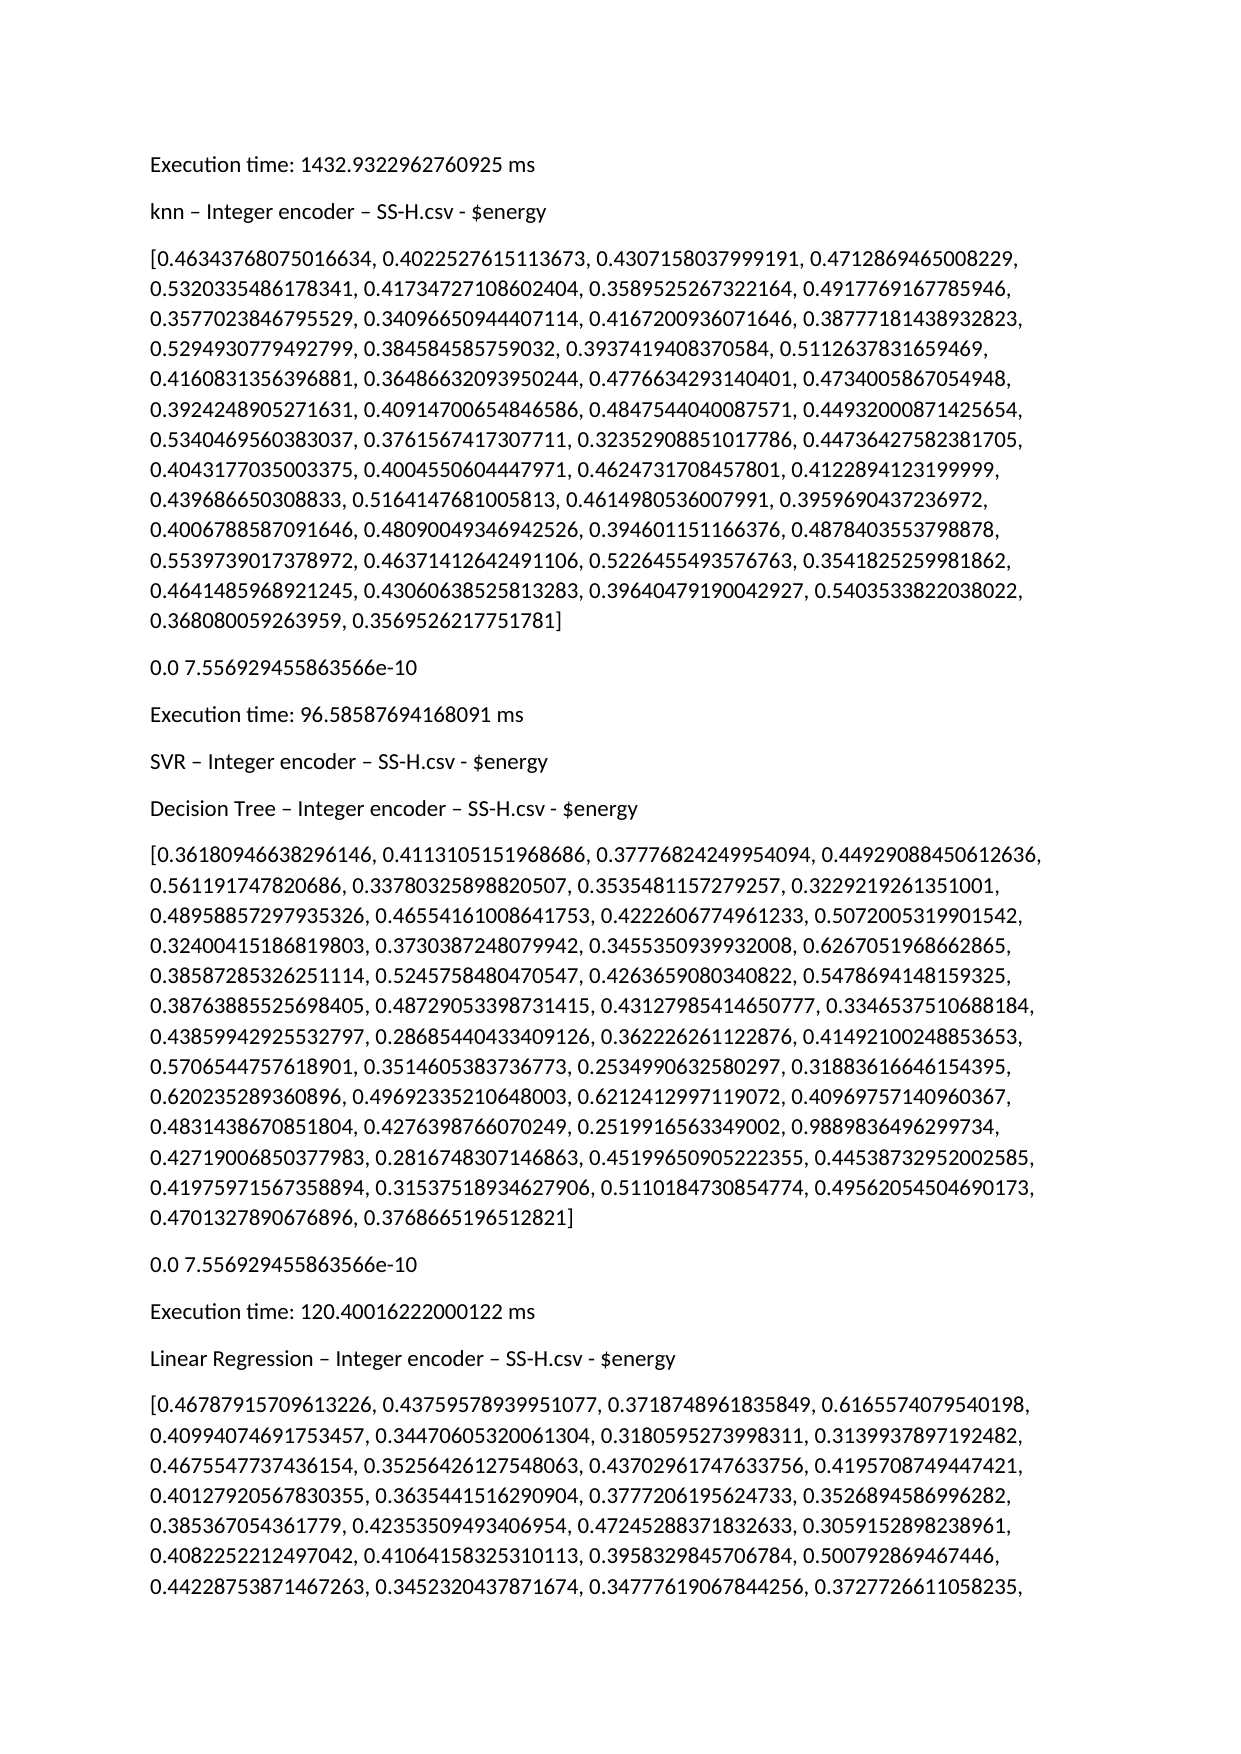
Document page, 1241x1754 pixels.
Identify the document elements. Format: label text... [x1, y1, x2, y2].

text knn – Integer encoder – SS-H.csv - $energy [150, 197, 1090, 225]
text 0.0 7.556929455863566e-10 [150, 1250, 1090, 1278]
text Execution time: 120.40016222000122 ms [150, 1297, 1090, 1325]
text [0.36180946638296146, 0.4113105151968686, 0.37776824249954094, 0.44929088450612636, 0.561191747820686, 0.33780325898820507, 0.3535481157279257, 0.3229219261351001, 0.48958857297935326, 0.46554161008641753, 0.4222606774961233, 0.5072005319901542, 0.32400415186819803, 0.3730387248079942, 0.3455350939932008, 0.6267051968662865, 0.38587285326251114, 0.5245758480470547, 0.4263659080340822, 0.5478694148159325, 0.38763885525698405, 0.48729053398731415, 0.43127985414650777, 0.3346537510688184, 0.43859942925532797, 0.28685440433409126, 0.362226261122876, 0.41492100248853653, 0.5706544757618901, 0.3514605383736773, 0.2534990632580297, 0.31883616646154395, 0.620235289360896, 0.49692335210648003, 0.6212412997119072, 0.40969757140960367, 0.4831438670851804, 0.4276398766070249, 0.2519916563349002, 0.9889836496299734, 0.42719006850377983, 0.2816748307146863, 0.45199650905222355, 0.44538732952002585, 0.41975971567358894, 0.31537518934627906, 0.5110184730854774, 0.49562054504690173, 0.4701327890676896, 0.3768665196512821] [150, 841, 1090, 1231]
text Execution time: 96.58587694168091 ms [150, 700, 1090, 728]
text 0.0 7.556929455863566e-10 [150, 653, 1090, 681]
text Execution time: 1432.9322962760925 ms [150, 150, 1090, 178]
text Decision Tree – Integer encoder – SS-H.csv - $energy [150, 794, 1090, 822]
text [0.46343768075016634, 0.4022527615113673, 0.4307158037999191, 0.4712869465008229, 0.5320335486178341, 0.41734727108602404, 0.3589525267322164, 0.4917769167785946, 0.3577023846795529, 0.34096650944407114, 0.4167200936071646, 0.38777181438932823, 0.5294930779492799, 0.384584585759032, 0.3937419408370584, 0.5112637831659469, 0.4160831356396881, 0.36486632093950244, 0.4776634293140401, 0.4734005867054948, 0.3924248905271631, 0.40914700654846586, 0.4847544040087571, 0.44932000871425654, 0.5340469560383037, 0.3761567417307711, 0.32352908851017786, 0.44736427582381705, 0.4043177035003375, 0.4004550604447971, 0.4624731708457801, 0.4122894123199999, 0.439686650308833, 0.5164147681005813, 0.4614980536007991, 0.3959690437236972, 0.4006788587091646, 0.48090049346942526, 0.394601151166376, 0.4878403553798878, 0.5539739017378972, 0.46371412642491106, 0.5226455493576763, 0.3541825259981862, 0.4641485968921245, 0.43060638525813283, 0.39640479190042927, 0.5403533822038022, 0.368080059263959, 0.3569526217751781] [150, 244, 1090, 634]
text SVR – Integer encoder – SS-H.csv - $energy [150, 747, 1090, 775]
text Linear Regression – Integer encoder – SS-H.csv - $energy [150, 1344, 1090, 1372]
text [150, 1391, 1090, 1600]
